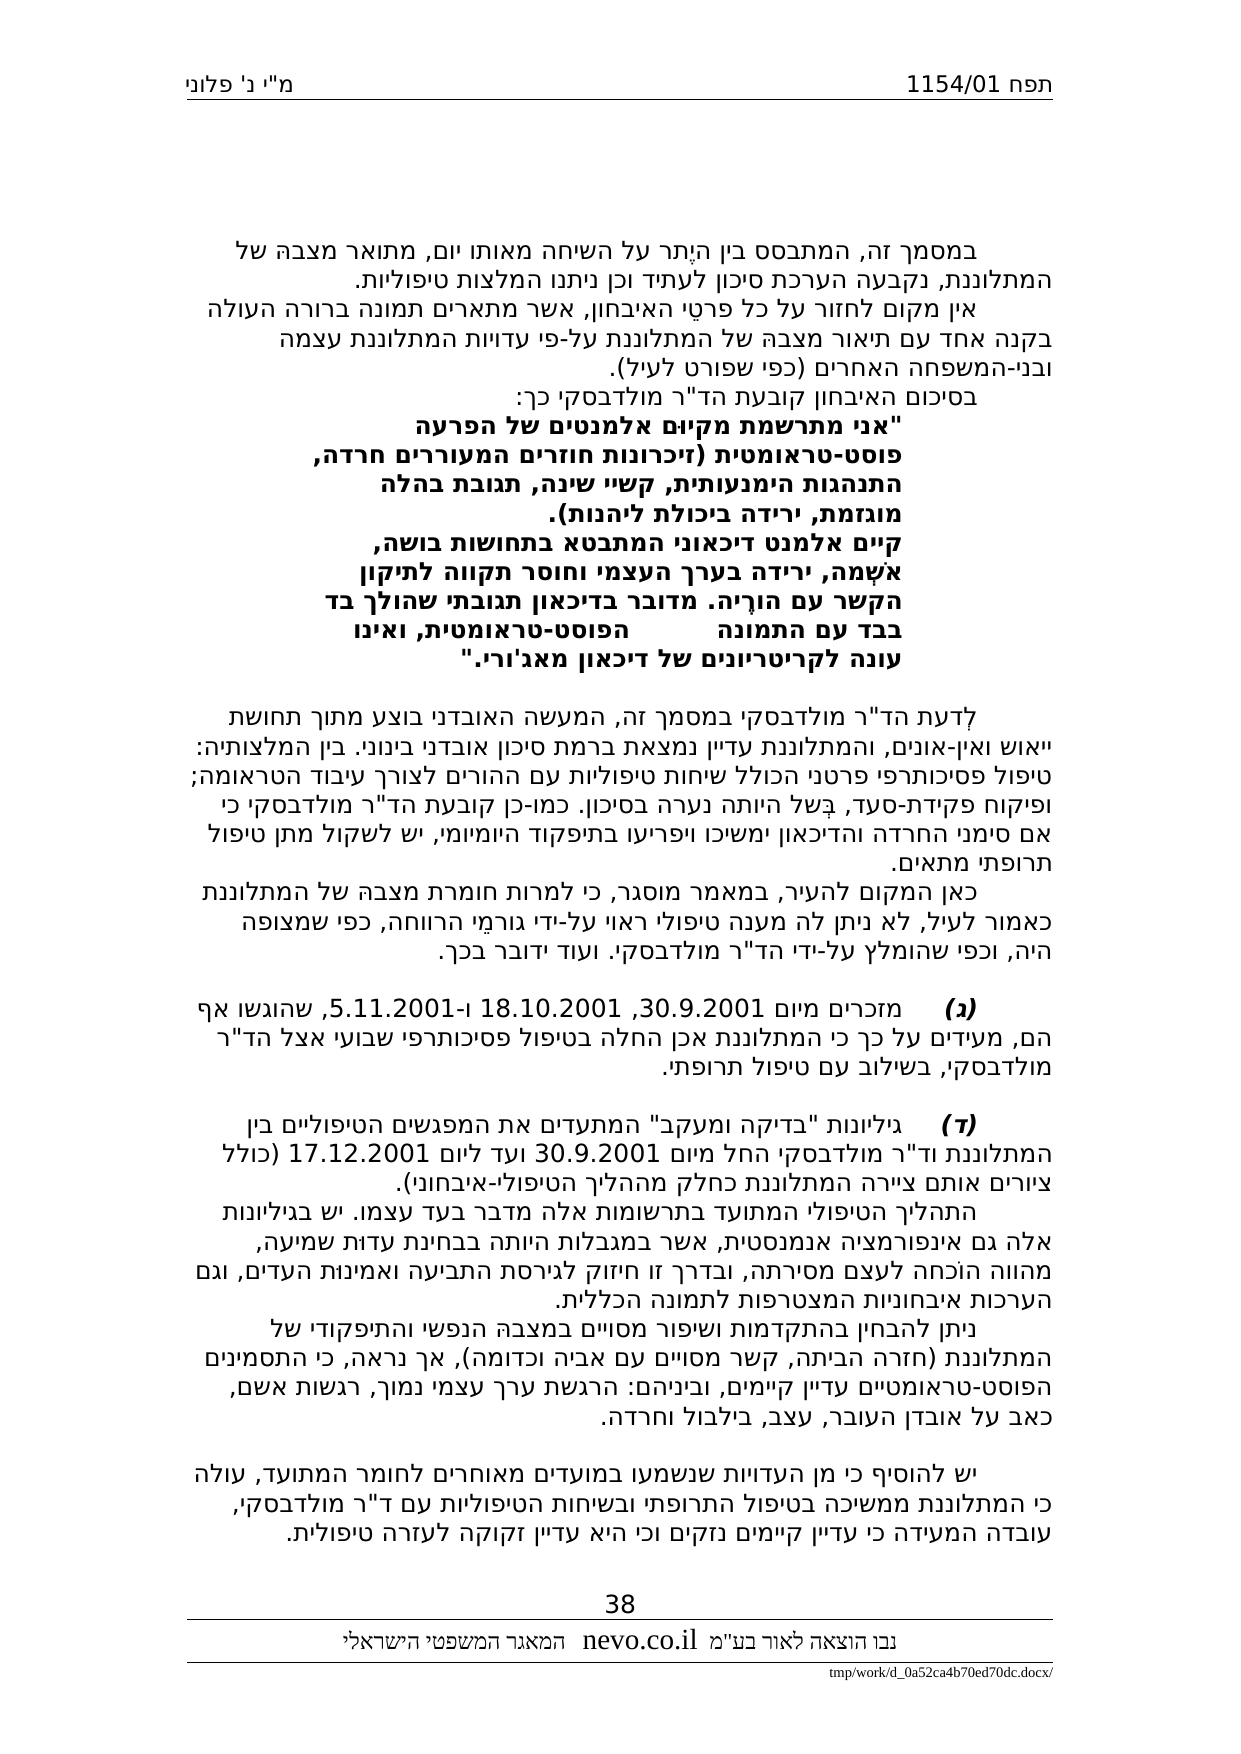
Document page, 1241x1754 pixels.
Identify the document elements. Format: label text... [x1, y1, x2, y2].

text לְדעת הד"ר מולדבסקי במסמך זה, המעשה האובדני בוצע מתוך תחושת ייאוש ואין-אונים, והמתלוננת עדיין נמצאת ברמת סיכון אובדני בינוני. בין המלצותיה: טיפול פסיכותרפי פרטני הכולל שיחות טיפוליות עם ההורים לצורך עיבוד הטראומה; ופיקוח פקידת-סעד, בְּשל היותה נערה בסיכון. כמו-כן קובעת הד"ר מולדבסקי כי אם סימני החרדה והדיכאון ימשיכו ויפריעו בתיפקוד היומיומי, יש לשקול מתן טיפול תרופתי מתאים. [187, 702, 1053, 877]
text קיים אלמנט דיכאוני המתבטא בתחושות בושה, אשְׁמה, ירידה בערך העצמי וחוסר תקווה לתיקון הקשר עם הורֶיה. מדובר בדיכאון תגובתי שהולך בד בבד עם התמונה הפוסט-טראומטית, ואינו עונה לקריטריונים של דיכאון מאג'ורי." [305, 528, 903, 674]
text במסמך זה, המתבסס בין היֶתר על השיחה מאותו יום, מתואר מצבהּ של המתלוננת, נקבעה הערכת סיכון לעתיד וכן ניתנו המלצות טיפוליות. [187, 236, 1053, 294]
text כאן המקום להעיר, במאמר מוסגר, כי למרות חומרת מצבהּ של המתלוננת כאמור לעיל, לא ניתן לה מענה טיפולי ראוי על-ידי גורמֵי הרווחה, כפי שמצופה היה, וכפי שהומלץ על-ידי הד"ר מולדבסקי. ועוד ידובר בכך. [187, 877, 1053, 965]
text ניתן להבחין בהתקדמות ושיפור מסויים במצבהּ הנפשי והתיפקודי של המתלוננת (חזרה הביתה, קשר מסויים עם אביה וכדומה), אך נראה, כי התסמינים הפוסט-טראומטיים עדיין קיימים, וביניהם: הרגשת ערך עצמי נמוך, רגשות אשם, כאב על אובדן העובר, עצב, בילבול וחרדה. [187, 1314, 1053, 1431]
text (ד) גיליונות "בדיקה ומעקב" המתעדים את המפגשים הטיפוליים בין המתלוננת וד"ר מולדבסקי החל מיום 30.9.2001 ועד ליום 17.12.2001 (כולל ציורים אותם ציירה המתלוננת כחלק מההליך הטיפולי-איבחוני). [187, 1110, 1053, 1197]
text התהליך הטיפולי המתועד בתרשומות אלה מדבר בעד עצמו. יש בגיליונות אלה גם אינפורמציה אנמנסטית, אשר במגבלות היותה בבחינת עדוּת שמיעה, מהווה הוֹכחה לעצם מסירתה, ובדרך זו חיזוק לגירסת התביעה ואמינוּת העדים, וגם הערכות איבחוניות המצטרפות לתמונה הכללית. [187, 1197, 1053, 1314]
text בסיכום האיבחון קובעת הד"ר מולדבסקי כך: [187, 382, 1053, 411]
text אין מקום לחזור על כל פרטֵי האיבחון, אשר מתארים תמונה ברורה העולה בקנה אחד עם תיאור מצבהּ של המתלוננת על-פי עדויות המתלוננת עצמה ובני-המשפחה האחרים (כפי שפורט לעיל). [187, 294, 1053, 382]
text יש להוסיף כי מן העדויות שנשמעו במועדים מאוחרים לחומר המתועד, עולה כי המתלוננת ממשיכה בטיפול התרופתי ובשיחות הטיפוליות עם ד"ר מולדבסקי, עובדה המעידה כי עדיין קיימים נזקים וכי היא עדיין זקוקה לעזרה טיפולית. [187, 1459, 1053, 1547]
text (ג) מזכרים מיום 30.9.2001, 18.10.2001 ו-5.11.2001, שהוגשו אף הם, מעידים על כך כי המתלוננת אכן החלה בטיפול פסיכותרפי שבועי אצל הד"ר מולדבסקי, בשילוב עם טיפול תרופתי. [187, 994, 1053, 1081]
text "אני מתרשמת מקיוּם אלמנטים של הפרעה פוסט-טראומטית (זיכרונות חוזרים המעוררים חרדה, התנהגות הימנעותית, קשיי שינה, תגובת בהלה מוגזמת, ירידה ביכולת ליהנות). [305, 411, 903, 528]
